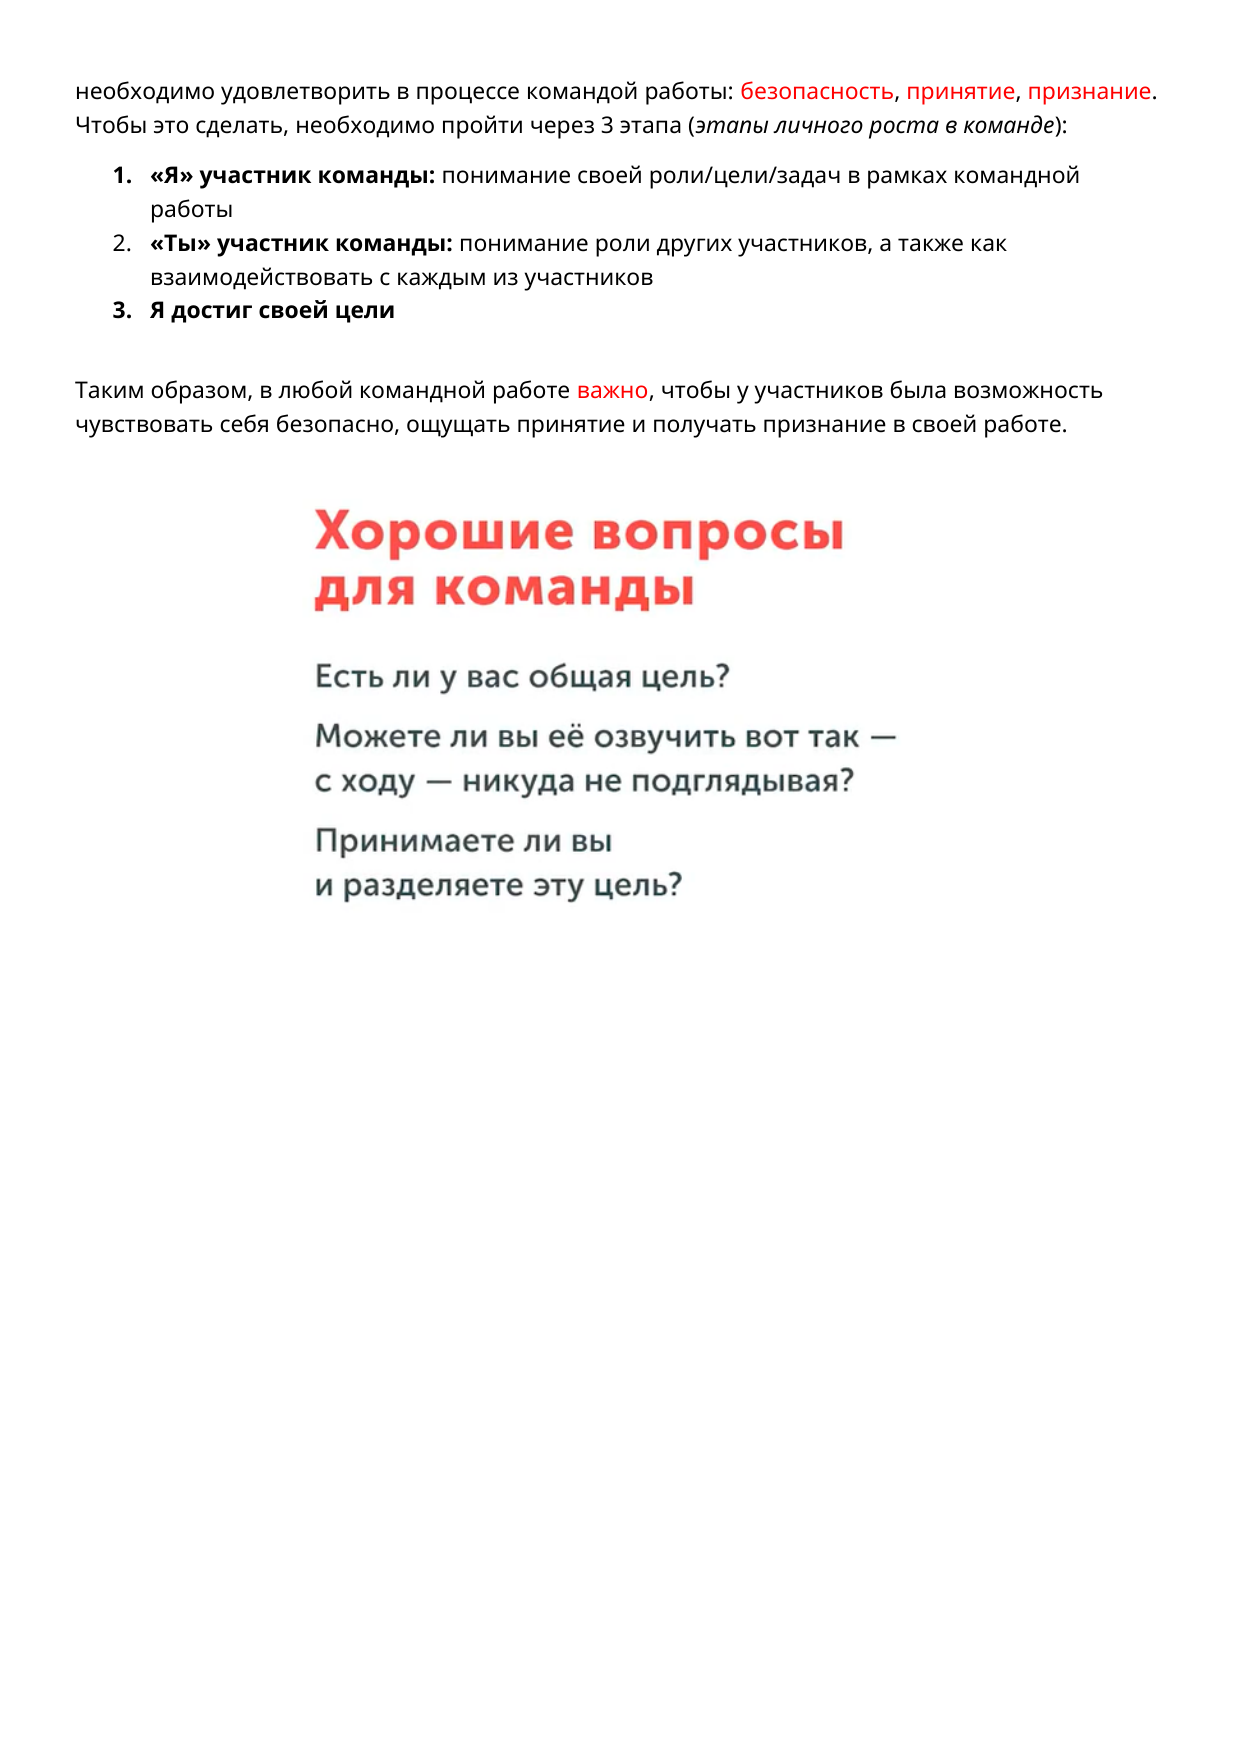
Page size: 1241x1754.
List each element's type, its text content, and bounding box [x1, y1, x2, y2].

picture [278, 482, 931, 948]
list «Я» участник команды: понимание своей роли/цели/задач в рамках командной работы [112, 159, 1165, 224]
list Я достиг своей цели [112, 294, 1165, 356]
text Таким образом, в любой командной работе важно, чтобы у участников была возможность чувствовать себя безопасно, ощущать принятие и получать признание в своей работе. [75, 374, 1165, 439]
list «Ты» участник команды: понимание роли других участников, а также как взаимодействовать с каждым из участников [112, 227, 1165, 292]
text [75, 75, 1165, 140]
